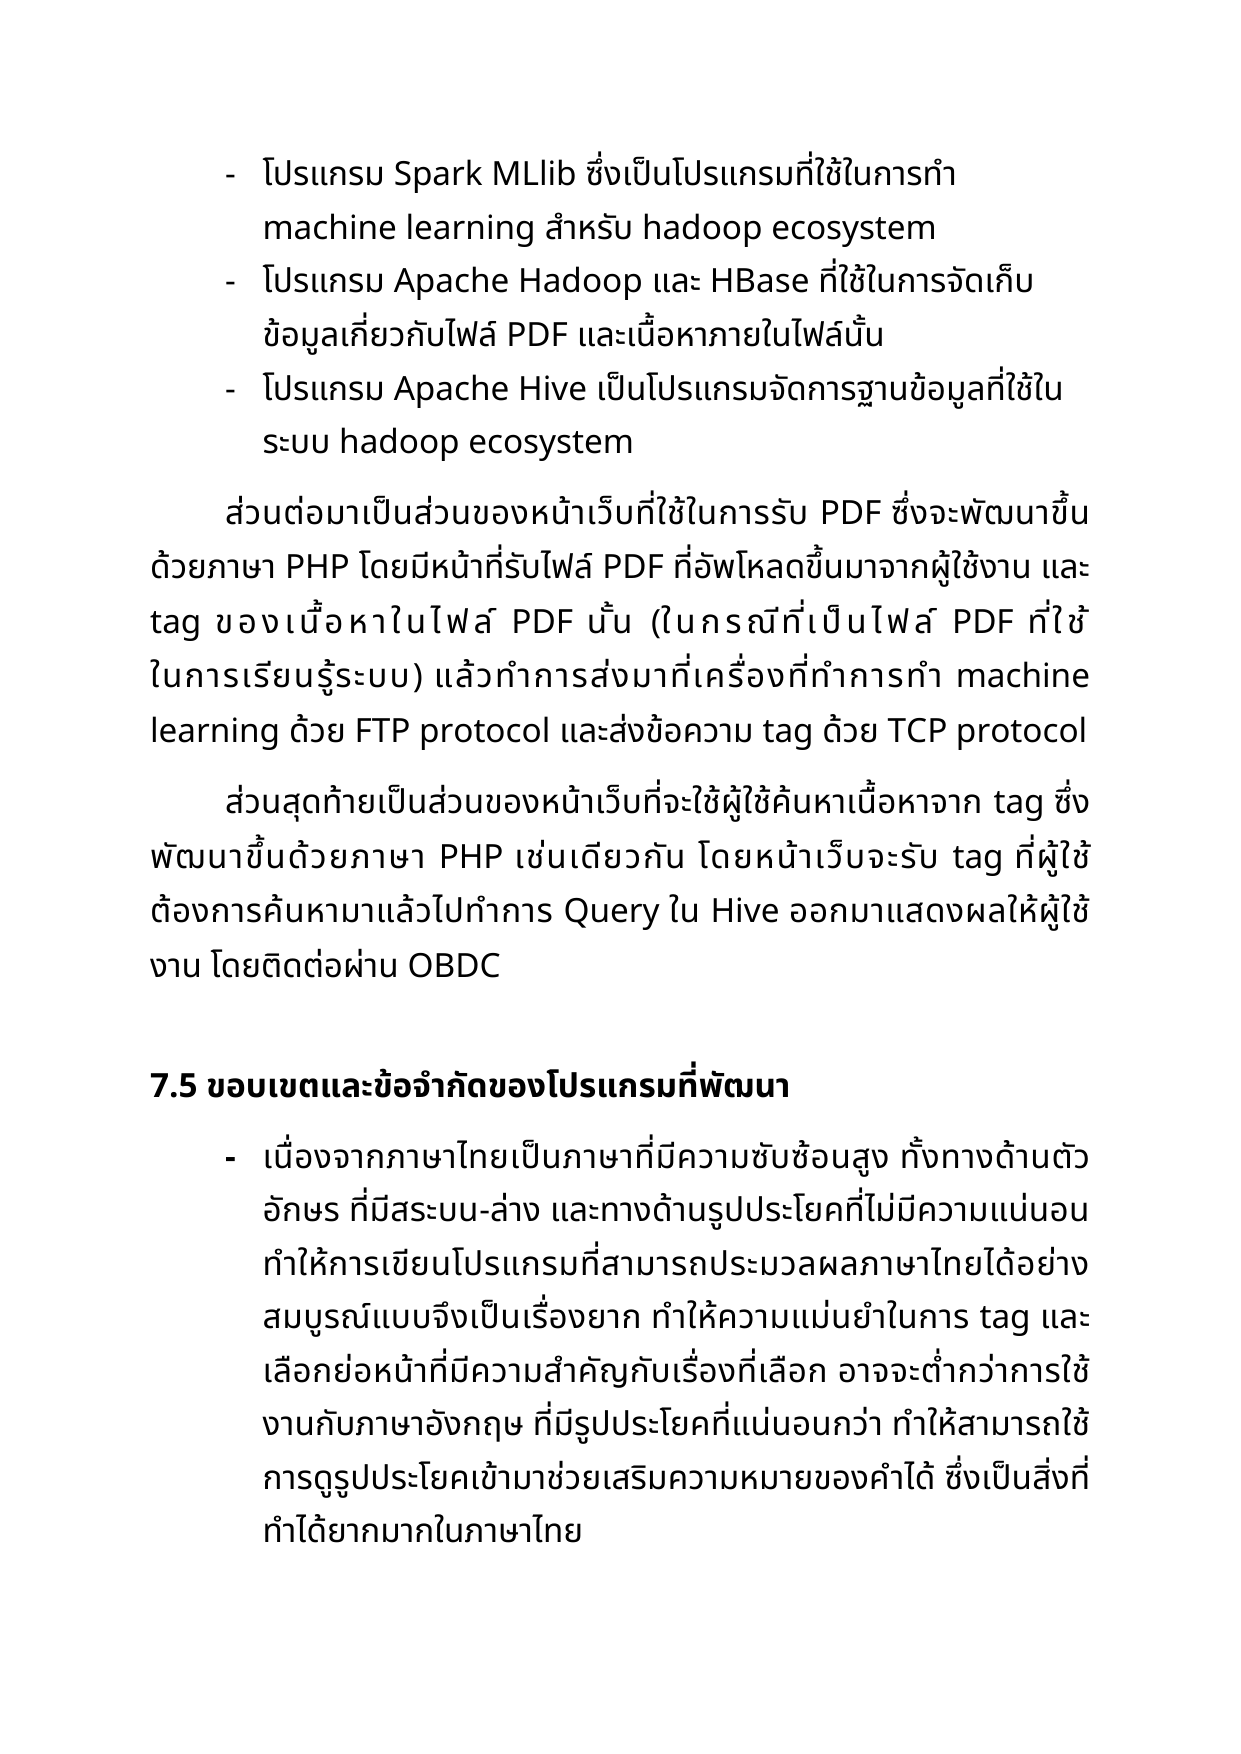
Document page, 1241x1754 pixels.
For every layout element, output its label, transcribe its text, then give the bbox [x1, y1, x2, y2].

text ส่วนต่อมาเป็นส่วนของหน้าเว็บที่ใช้ในการรับ PDF ซึ่งจะพัฒนาขึ้นด้วยภาษา PHP โดยมีหน้าที่รับไฟล์ PDF ที่อัพโหลดขึ้นมาจากผู้ใช้งาน และ tag ของเนื้อหาในไฟล์ PDF นั้น (ในกรณีที่เป็นไฟล์ PDF ที่ใช้ ในการเรียนรู้ระบบ) แล้วทำการส่งมาที่เครื่องที่ทำการทำ machine learning ด้วย FTP protocol และส่งข้อความ tag ด้วย TCP protocol [150, 488, 1090, 757]
text ส่วนสุดท้ายเป็นส่วนของหน้าเว็บที่จะใช้ผู้ใช้ค้นหาเนื้อหาจาก tag ซึ่งพัฒนาขึ้นด้วยภาษา PHP เช่นเดียวกัน โดยหน้าเว็บจะรับ tag ที่ผู้ใช้ต้องการค้นหามาแล้วไปทำการ Query ใน Hive ออกมาแสดงผลให้ผู้ใช้งาน โดยติดต่อผ่าน OBDC [150, 778, 1090, 992]
text 7.5 ขอบเขตและข้อจำกัดของโปรแกรมที่พัฒนา [150, 1061, 1090, 1112]
list เนื่องจากภาษาไทยเป็นภาษาที่มีความซับซ้อนสูง ทั้งทางด้านตัวอักษร ที่มีสระบน-ล่าง และทางด้านรูปประโยคที่ไม่มีความแน่นอน ทำให้การเขียนโปรแกรมที่สามารถประมวลผลภาษาไทยได้อย่างสมบูรณ์แบบจึงเป็นเรื่องยาก ทำให้ความแม่นยำในการ tag และเลือกย่อหน้าที่มีความสำคัญกับเรื่องที่เลือก อาจจะต่ำกว่าการใช้งานกับภาษาอังกฤษ ที่มีรูปประโยคที่แน่นอนกว่า ทำให้สามารถใช้การดูรูปประโยคเข้ามาช่วยเสริมความหมายของคำได้ ซึ่งเป็นสิ่งที่ทำได้ยากมากในภาษาไทย [225, 1133, 1090, 1558]
list โปรแกรม Apache Hive เป็นโปรแกรมจัดการฐานข้อมูลที่ใช้ในระบบ hadoop ecosystem [225, 364, 1090, 469]
list โปรแกรม Spark MLlib ซึ่งเป็นโปรแกรมที่ใช้ในการทำ machine learning สำหรับ hadoop ecosystem [225, 150, 1090, 254]
list โปรแกรม Apache Hadoop และ HBase ที่ใช้ในการจัดเก็บข้อมูลเกี่ยวกับไฟล์ PDF และเนื้อหาภายในไฟล์นั้น [225, 257, 1090, 362]
